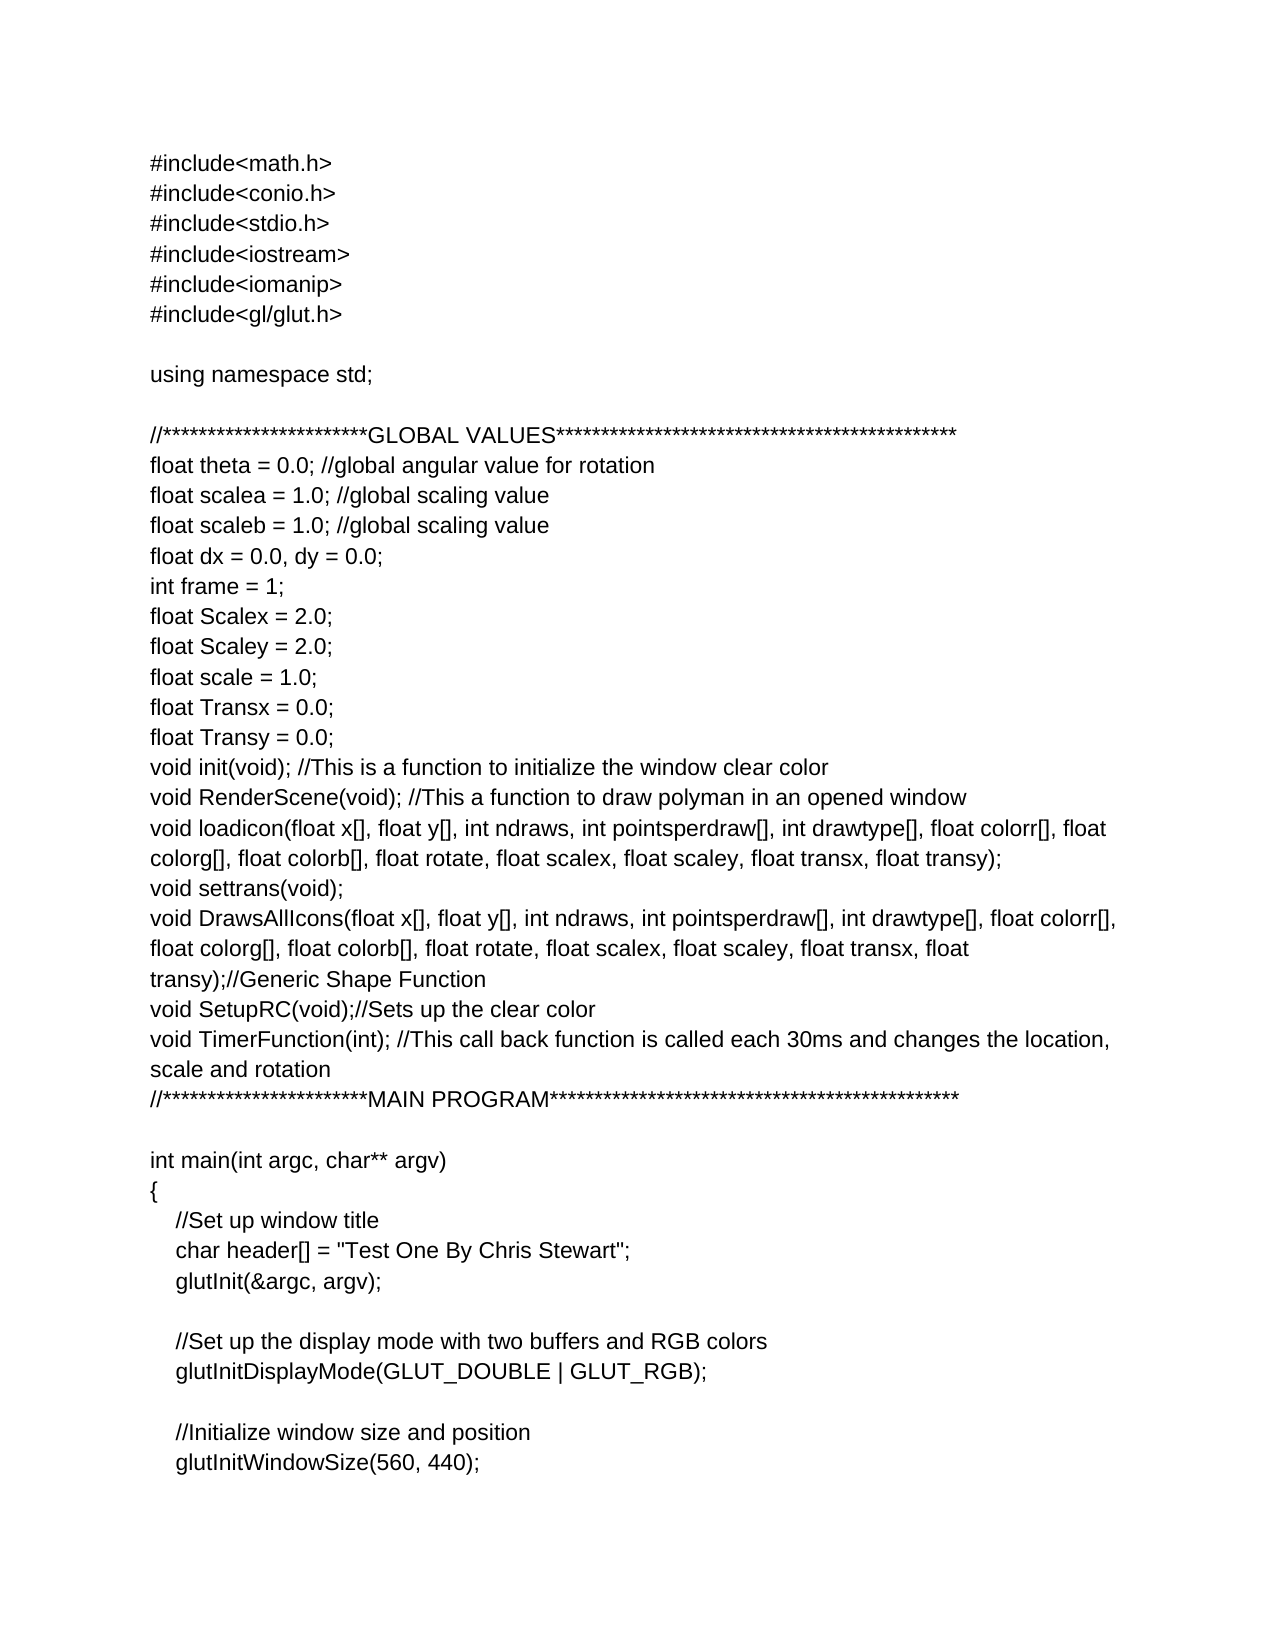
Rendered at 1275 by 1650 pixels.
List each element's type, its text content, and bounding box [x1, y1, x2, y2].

text float Transy = 0.0; [150, 724, 1125, 750]
text glutInitDisplayMode(GLUT_DOUBLE | GLUT_RGB); [150, 1358, 1125, 1385]
text #include<stdio.h> [150, 210, 1125, 237]
text float scaleb = 1.0; //global scaling value [150, 512, 1125, 539]
text using namespace std; [150, 361, 1125, 388]
text #include<gl/glut.h> [150, 301, 1125, 327]
text void init(void); //This is a function to initialize the window clear color [150, 754, 1125, 781]
text void TimerFunction(int); //This call back function is called each 30ms and changes the location, scale and rotation [150, 1026, 1125, 1083]
text //***********************MAIN PROGRAM********************************************** [150, 1086, 1125, 1113]
text #include<conio.h> [150, 180, 1125, 207]
text //Set up window title [150, 1207, 1125, 1234]
text float scalea = 1.0; //global scaling value [150, 482, 1125, 509]
text //Initialize window size and position [150, 1419, 1125, 1445]
text float Scalex = 2.0; [150, 603, 1125, 629]
text #include<math.h> [150, 150, 1125, 176]
text float Scaley = 2.0; [150, 633, 1125, 660]
text #include<iostream> [150, 241, 1125, 267]
text void DrawsAllIcons(float x[], float y[], int ndraws, int pointsperdraw[], int drawtype[], float colorr[], float colorg[], float colorb[], float rotate, float scalex, float scaley, float transx, float transy);//Generic Shape Function [150, 905, 1125, 992]
text int frame = 1; [150, 573, 1125, 599]
text float scale = 1.0; [150, 663, 1125, 690]
text glutInitWindowSize(560, 440); [150, 1449, 1125, 1475]
text //Set up the display mode with two buffers and RGB colors [150, 1328, 1125, 1354]
text void settrans(void); [150, 875, 1125, 901]
text #include<iomanip> [150, 271, 1125, 297]
text void RenderScene(void); //This a function to draw polyman in an opened window [150, 784, 1125, 811]
text char header[] = "Test One By Chris Stewart"; [150, 1237, 1125, 1264]
text int main(int argc, char** argv) [150, 1147, 1125, 1173]
text glutInit(&argc, argv); [150, 1268, 1125, 1294]
text void SetupRC(void);//Sets up the clear color [150, 996, 1125, 1022]
text //***********************GLOBAL VALUES********************************************* [150, 422, 1125, 448]
text float theta = 0.0; //global angular value for rotation [150, 452, 1125, 478]
text float Transx = 0.0; [150, 694, 1125, 720]
text float dx = 0.0, dy = 0.0; [150, 543, 1125, 569]
text { [150, 1177, 1125, 1203]
text void loadicon(float x[], float y[], int ndraws, int pointsperdraw[], int drawtype[], float colorr[], float colorg[], float colorb[], float rotate, float scalex, float scaley, float transx, float transy); [150, 814, 1125, 871]
